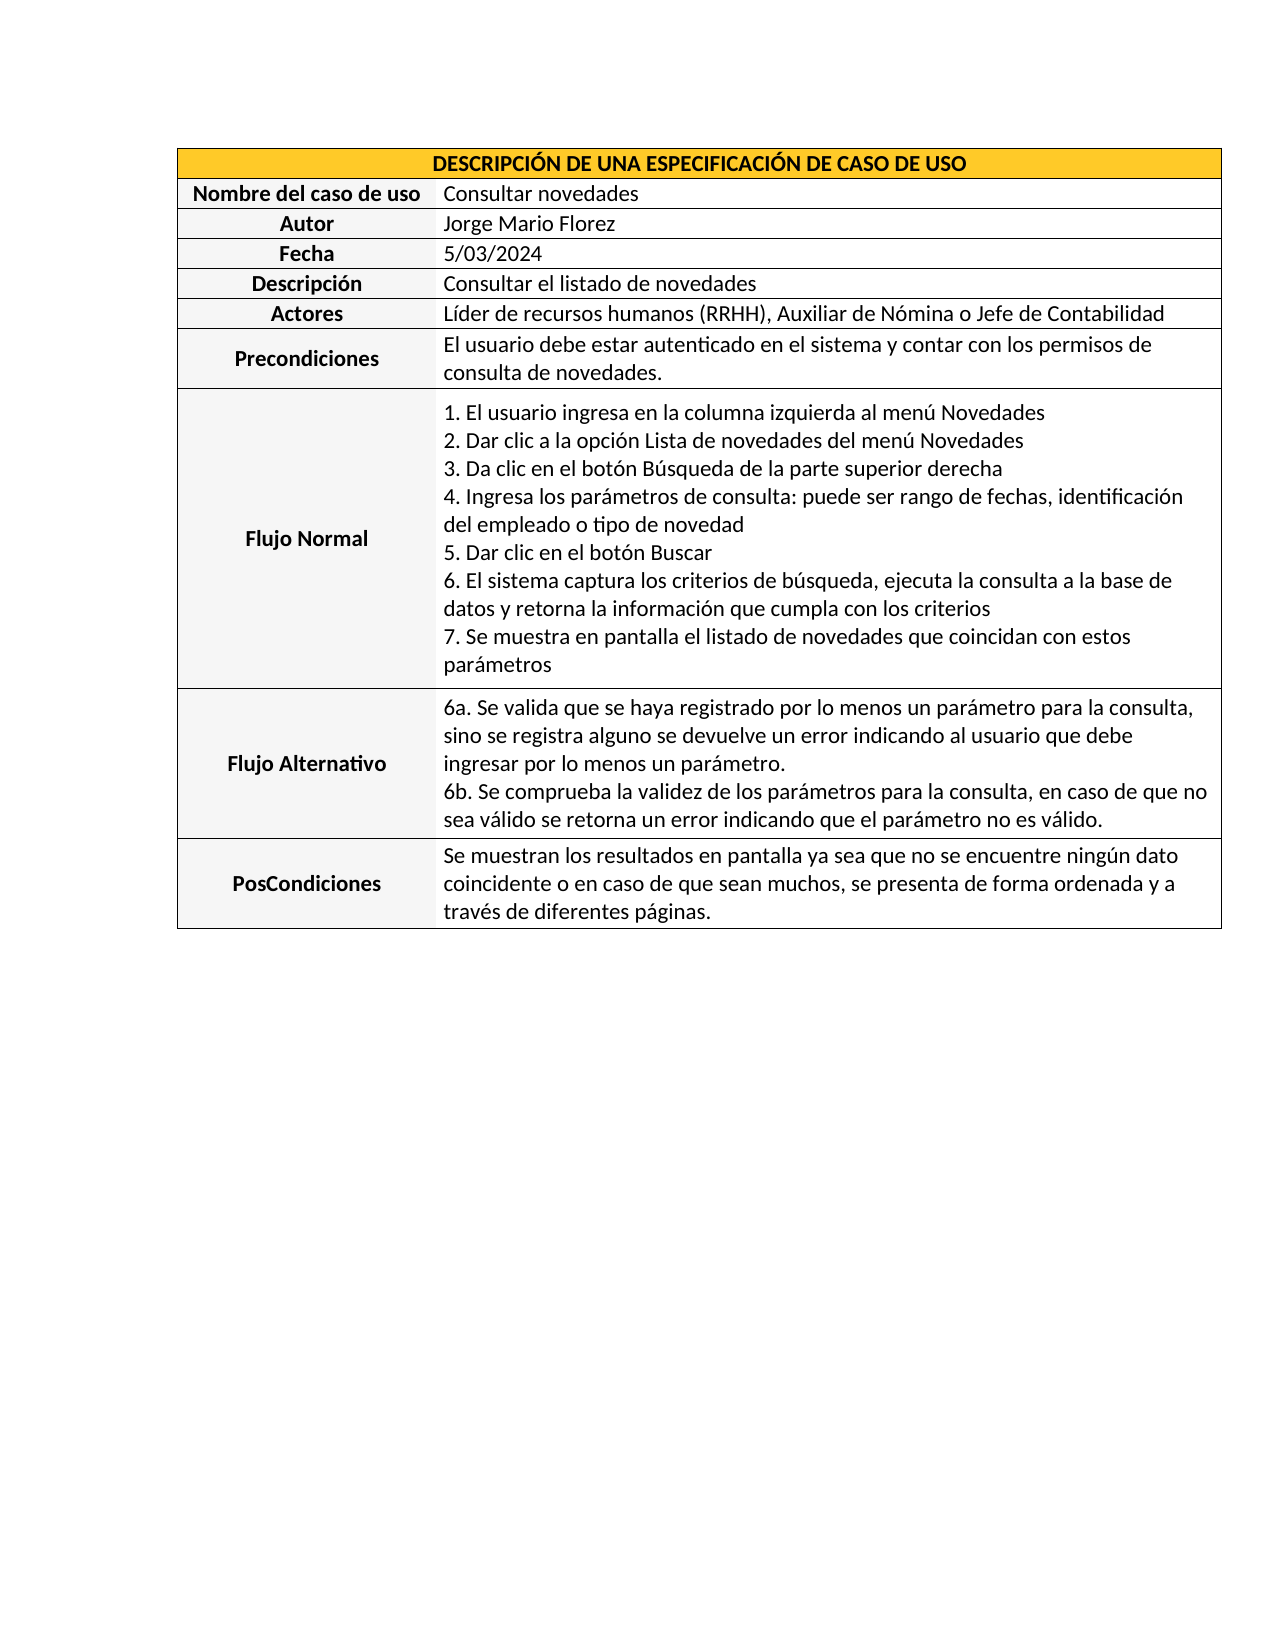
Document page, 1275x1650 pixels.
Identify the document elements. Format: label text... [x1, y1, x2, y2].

table_cell Flujo Alternativo [178, 689, 436, 838]
table_cell PosCondiciones [178, 839, 436, 928]
table_cell 1. El usuario ingresa en la columna izquierda al menú Novedades 2. Dar clic a la opción Lista de novedades del menú Novedades 3. Da clic en el botón Búsqueda de la parte superior derecha 4. Ingresa los parámetros de consulta: puede ser rango de fechas, identificación del empleado o tipo de novedad 5. Dar clic en el botón Buscar 6. El sistema captura los criterios de búsqueda, ejecuta la consulta a la base de datos y retorna la información que cumpla con los criterios 7. Se muestra en pantalla el listado de novedades que coincidan con estos parámetros [436, 389, 1221, 688]
table_cell Consultar el listado de novedades [436, 269, 1221, 298]
table_cell Flujo Normal [178, 389, 436, 688]
table_cell Consultar novedades [436, 179, 1221, 208]
table_cell Nombre del caso de uso [178, 179, 436, 208]
table_cell Descripción [178, 269, 436, 298]
table_cell 6a. Se valida que se haya registrado por lo menos un parámetro para la consulta, sino se registra alguno se devuelve un error indicando al usuario que debe ingresar por lo menos un parámetro. 6b. Se comprueba la validez de los parámetros para la consulta, en caso de que no sea válido se retorna un error indicando que el parámetro no es válido. [436, 689, 1221, 838]
table_cell Líder de recursos humanos (RRHH), Auxiliar de Nómina o Jefe de Contabilidad [436, 299, 1221, 328]
table_header DESCRIPCIÓN DE UNA ESPECIFICACIÓN DE CASO DE USO [178, 149, 1221, 178]
table_cell Precondiciones [178, 329, 436, 388]
table_cell Jorge Mario Florez [436, 209, 1221, 238]
table_cell Autor [178, 209, 436, 238]
table_cell 5/03/2024 [436, 239, 1221, 268]
table_cell Se muestran los resultados en pantalla ya sea que no se encuentre ningún dato coincidente o en caso de que sean muchos, se presenta de forma ordenada y a través de diferentes páginas. [436, 839, 1221, 928]
table_cell Actores [178, 299, 436, 328]
table_cell El usuario debe estar autenticado en el sistema y contar con los permisos de consulta de novedades. [436, 329, 1221, 388]
table_cell Fecha [178, 239, 436, 268]
